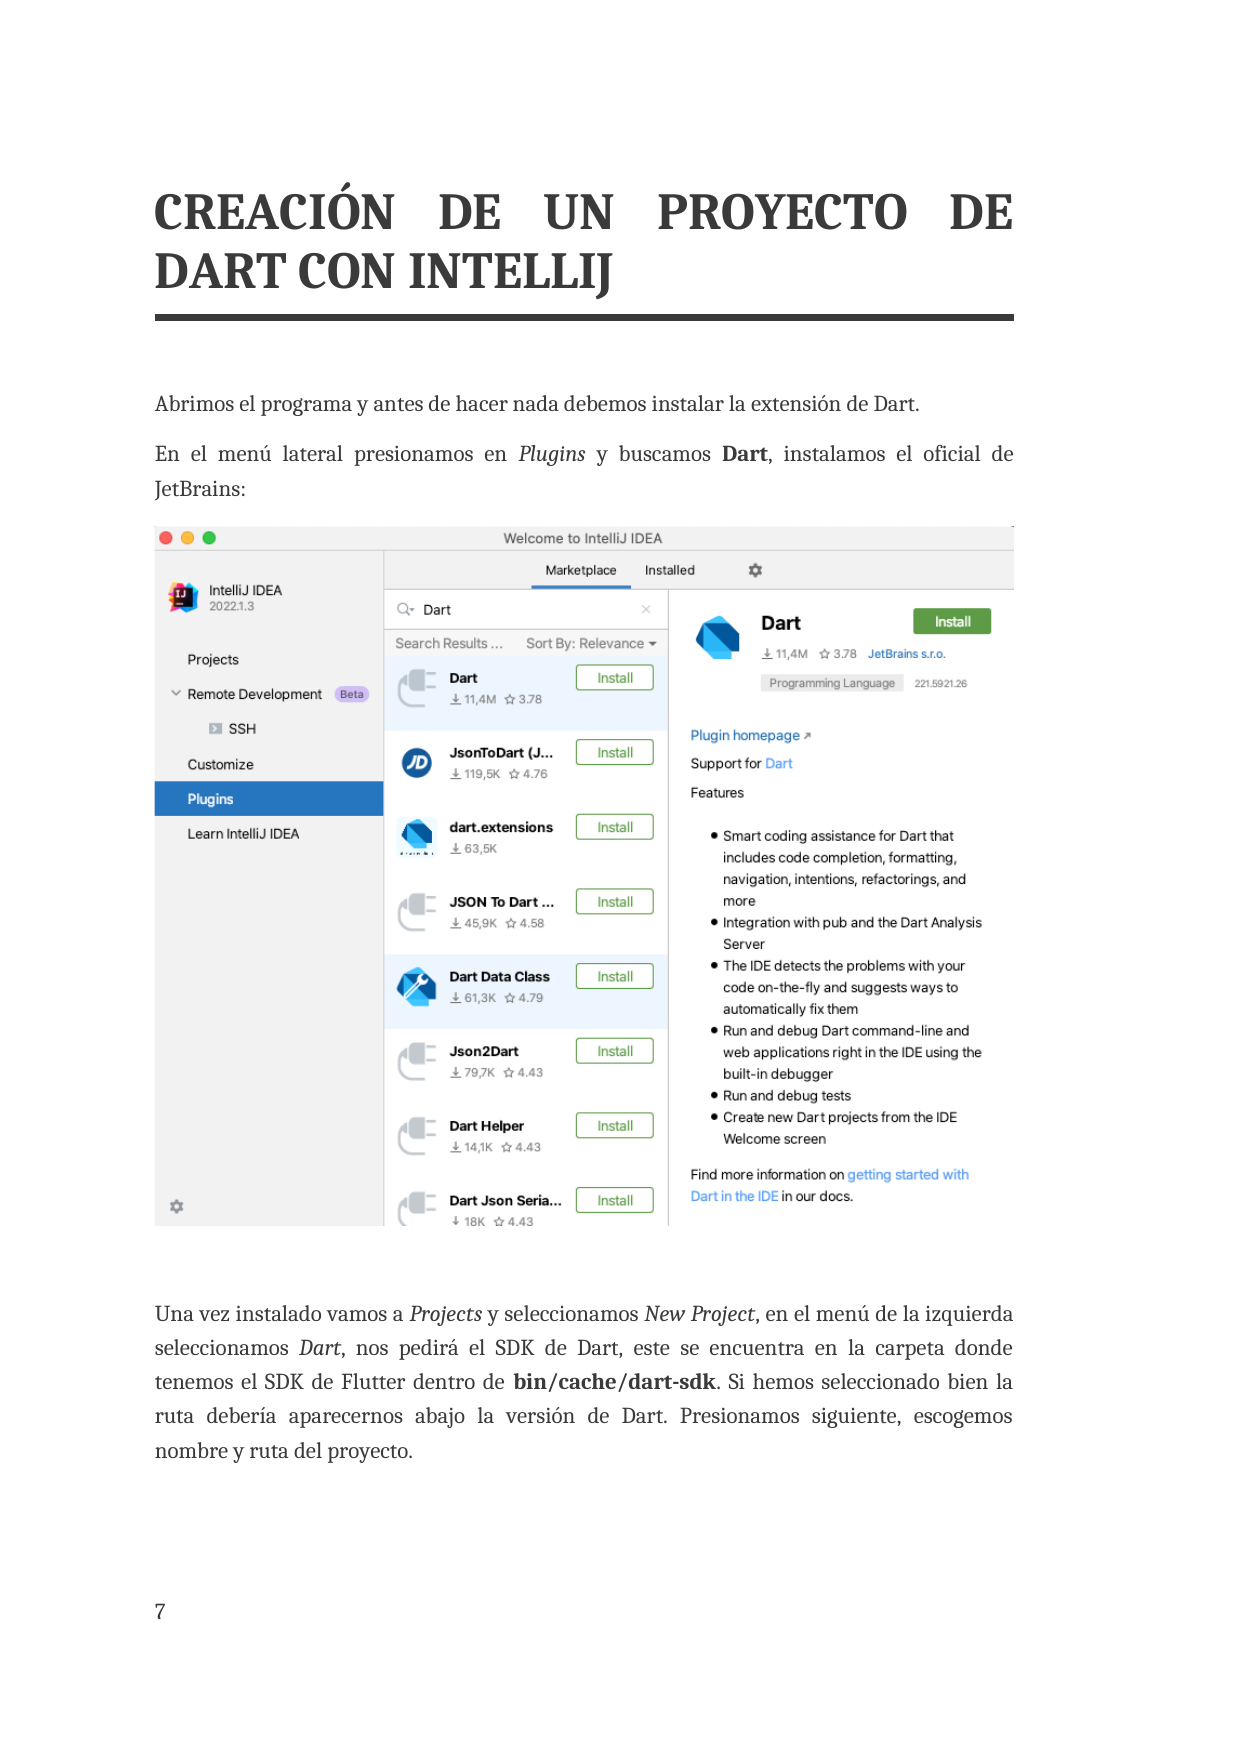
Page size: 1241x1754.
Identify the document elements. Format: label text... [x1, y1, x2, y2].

text Abrimos el programa y antes de hacer nada debemos instalar la extensión de Dart. [154, 390, 1014, 417]
text Una vez instalado vamos a Projects y seleccionamos New Project, en el menú de la izquierda seleccionamos Dart, nos pedirá el SDK de Dart, este se encuentra en la carpeta donde tenemos el SDK de Flutter dentro de bin/cache/dart-sdk. Si hemos seleccionado bien la ruta debería aparecernos abajo la versión de Dart. Presionamos siguiente, escogemos nombre y ruta del proyecto. [154, 1301, 1014, 1464]
subtitle Creación de un proyecto de Dart con IntelliJ [154, 182, 1014, 321]
text En el menú lateral presionamos en Plugins y buscamos Dart, instalamos el oficial de JetBrains: [154, 441, 1014, 502]
picture [154, 526, 1014, 1226]
